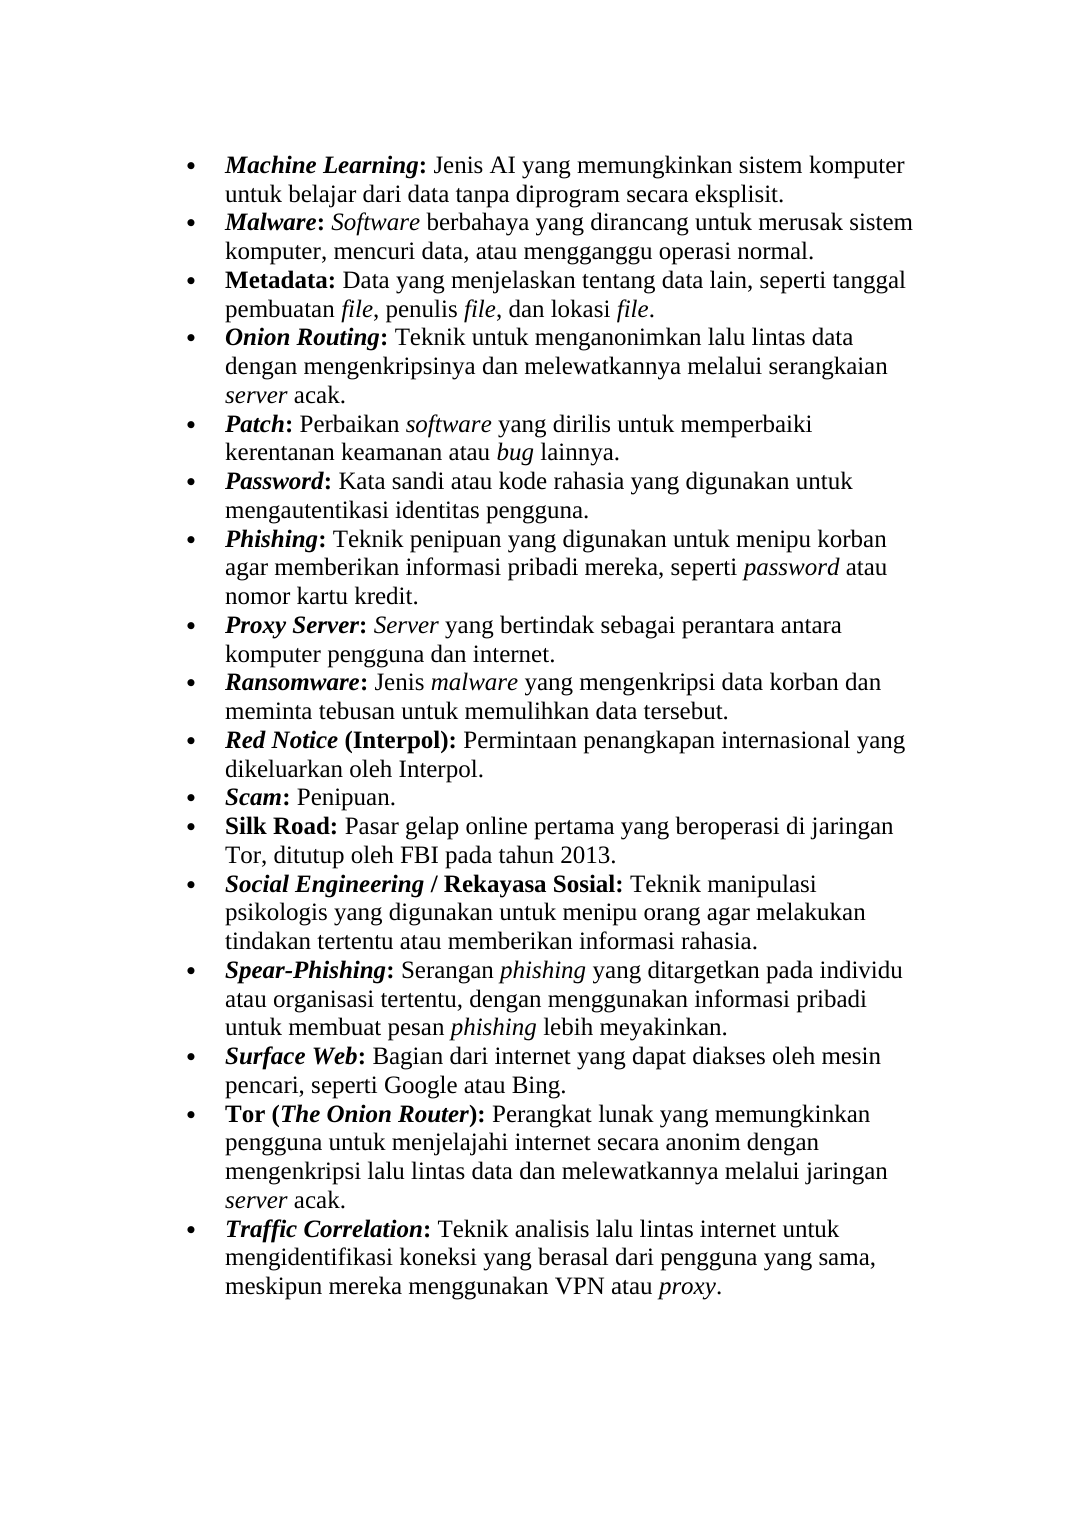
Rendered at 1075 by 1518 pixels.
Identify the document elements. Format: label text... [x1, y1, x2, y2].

list Proxy Server: Server yang bertindak sebagai perantara antara komputer pengguna dan internet. [187, 610, 925, 667]
list Ransomware: Jenis malware yang mengenkripsi data korban dan meminta tebusan untuk memulihkan data tersebut. [187, 667, 925, 725]
list Scam: Penipuan. [187, 782, 925, 811]
list Phishing: Teknik penipuan yang digunakan untuk menipu korban agar memberikan informasi pribadi mereka, seperti password atau nomor kartu kredit. [187, 524, 925, 610]
list Silk Road: Pasar gelap online pertama yang beroperasi di jaringan Tor, ditutup oleh FBI pada tahun 2013. [187, 811, 925, 869]
list Tor (The Onion Router): Perangkat lunak yang memungkinkan pengguna untuk menjelajahi internet secara anonim dengan mengenkripsi lalu lintas data dan melewatkannya melalui jaringan server acak. [187, 1099, 925, 1214]
list Social Engineering / Rekayasa Sosial: Teknik manipulasi psikologis yang digunakan untuk menipu orang agar melakukan tindakan tertentu atau memberikan informasi rahasia. [187, 869, 925, 955]
list Traffic Correlation: Teknik analisis lalu lintas internet untuk mengidentifikasi koneksi yang berasal dari pengguna yang sama, meskipun mereka menggunakan VPN atau proxy. [187, 1214, 925, 1300]
list Password: Kata sandi atau kode rahasia yang digunakan untuk mengautentikasi identitas pengguna. [187, 466, 925, 524]
list Patch: Perbaikan software yang dirilis untuk memperbaiki kerentanan keamanan atau bug lainnya. [187, 409, 925, 466]
list Red Notice (Interpol): Permintaan penangkapan internasional yang dikeluarkan oleh Interpol. [187, 725, 925, 782]
list Machine Learning: Jenis AI yang memungkinkan sistem komputer untuk belajar dari data tanpa diprogram secara eksplisit. [187, 150, 925, 207]
list Spear-Phishing: Serangan phishing yang ditargetkan pada individu atau organisasi tertentu, dengan menggunakan informasi pribadi untuk membuat pesan phishing lebih meyakinkan. [187, 955, 925, 1041]
list Surface Web: Bagian dari internet yang dapat diakses oleh mesin pencari, seperti Google atau Bing. [187, 1041, 925, 1099]
list Onion Routing: Teknik untuk menganonimkan lalu lintas data dengan mengenkripsinya dan melewatkannya melalui serangkaian server acak. [187, 322, 925, 409]
list Malware: Software berbahaya yang dirancang untuk merusak sistem komputer, mencuri data, atau mengganggu operasi normal. [187, 207, 925, 265]
list Metadata: Data yang menjelaskan tentang data lain, seperti tanggal pembuatan file, penulis file, dan lokasi file. [187, 265, 925, 322]
